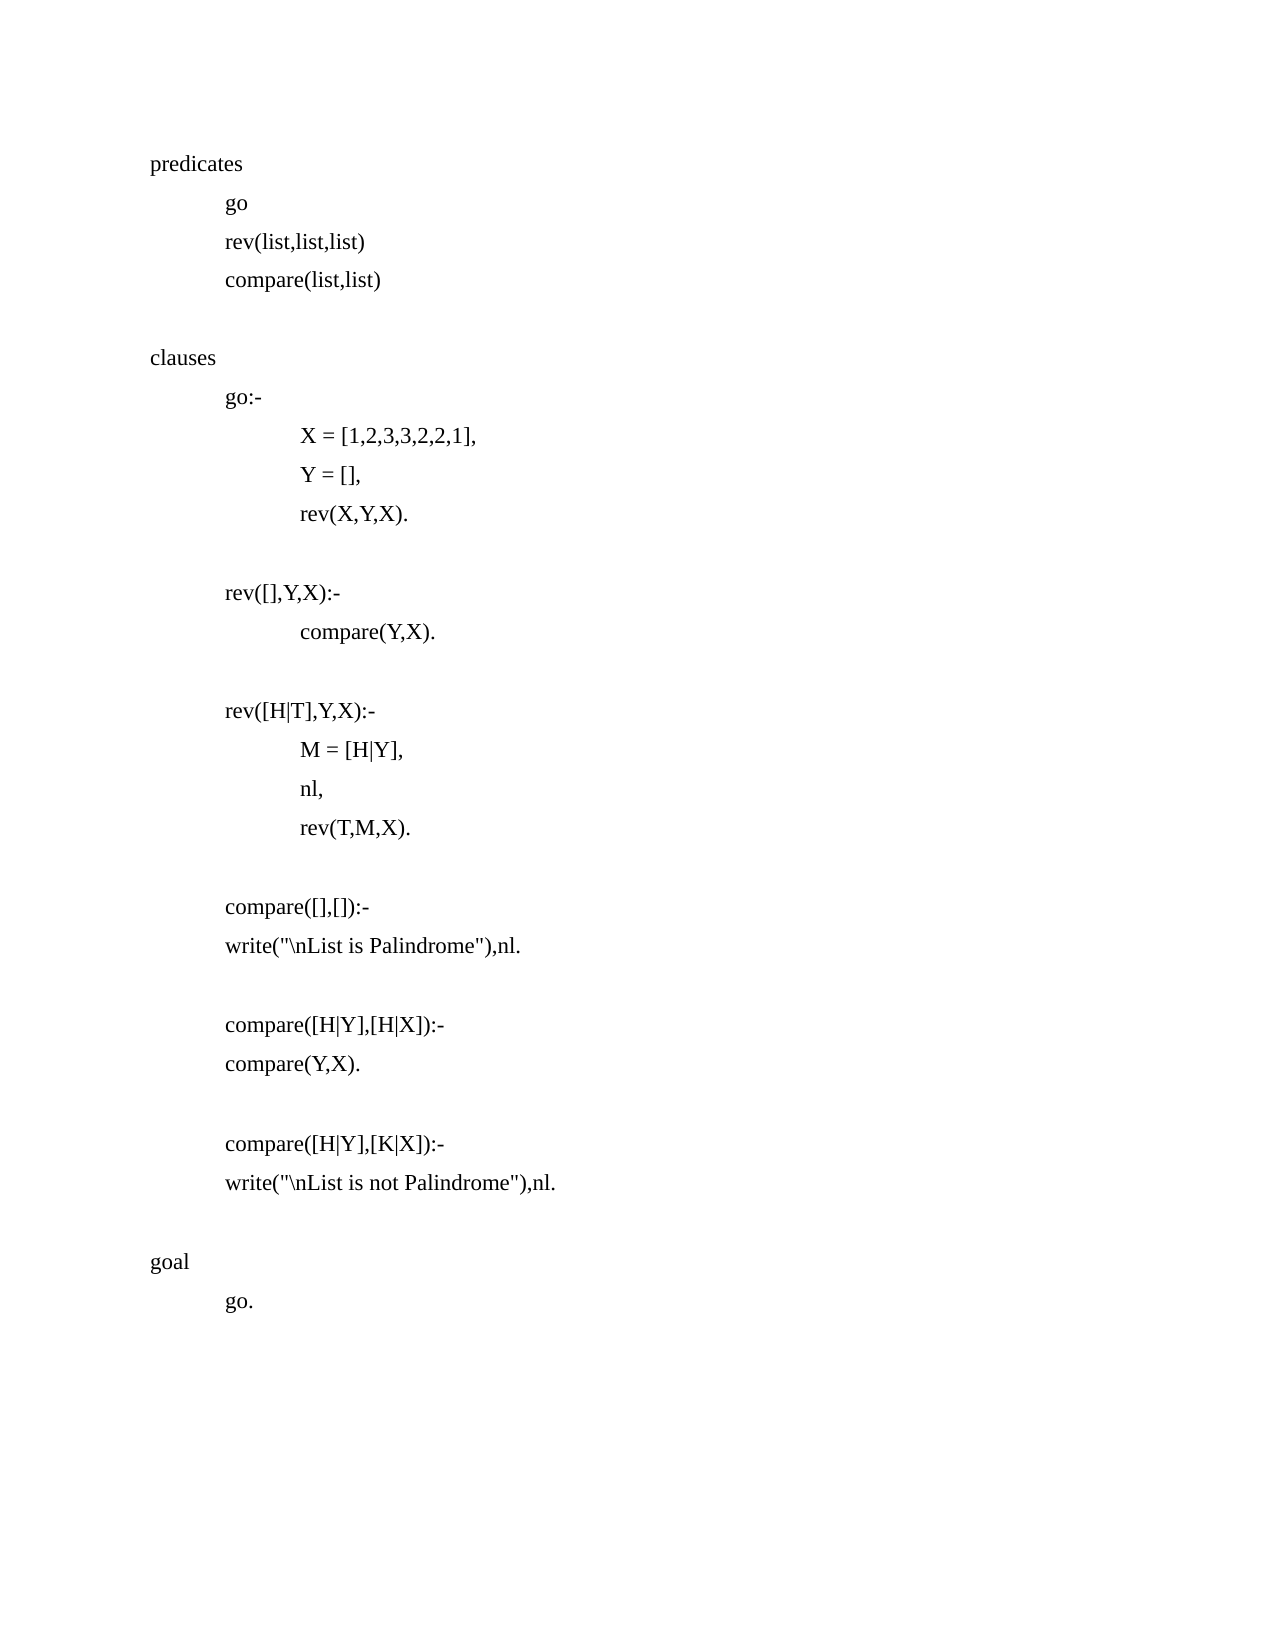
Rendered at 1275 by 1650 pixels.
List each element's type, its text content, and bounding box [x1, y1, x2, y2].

text rev([],Y,X):- [150, 579, 1117, 605]
text goal [150, 1248, 1117, 1274]
text rev([H|T],Y,X):- [150, 697, 1117, 724]
text go [150, 189, 1117, 215]
text go:- [150, 383, 1117, 409]
text predicates [150, 150, 1117, 176]
text nl, [150, 775, 1117, 801]
text compare([H|Y],[H|X]):- [150, 1011, 1117, 1038]
text X = [1,2,3,3,2,2,1], [150, 422, 1117, 448]
text write("\nList is Palindrome"),nl. [150, 932, 1117, 958]
text rev(X,Y,X). [150, 500, 1117, 526]
text rev(list,list,list) [150, 228, 1117, 254]
text compare([],[]):- [150, 893, 1117, 919]
text compare([H|Y],[K|X]):- [150, 1130, 1117, 1156]
text compare(Y,X). [150, 618, 1117, 644]
text rev(T,M,X). [150, 814, 1117, 840]
text compare(Y,X). [150, 1050, 1117, 1077]
text write("\nList is not Palindrome"),nl. [150, 1168, 1117, 1195]
text compare(list,list) [150, 267, 1117, 293]
text clauses [150, 344, 1117, 371]
text M = [H|Y], [150, 736, 1117, 762]
text go. [150, 1287, 1117, 1313]
text Y = [], [150, 461, 1117, 487]
